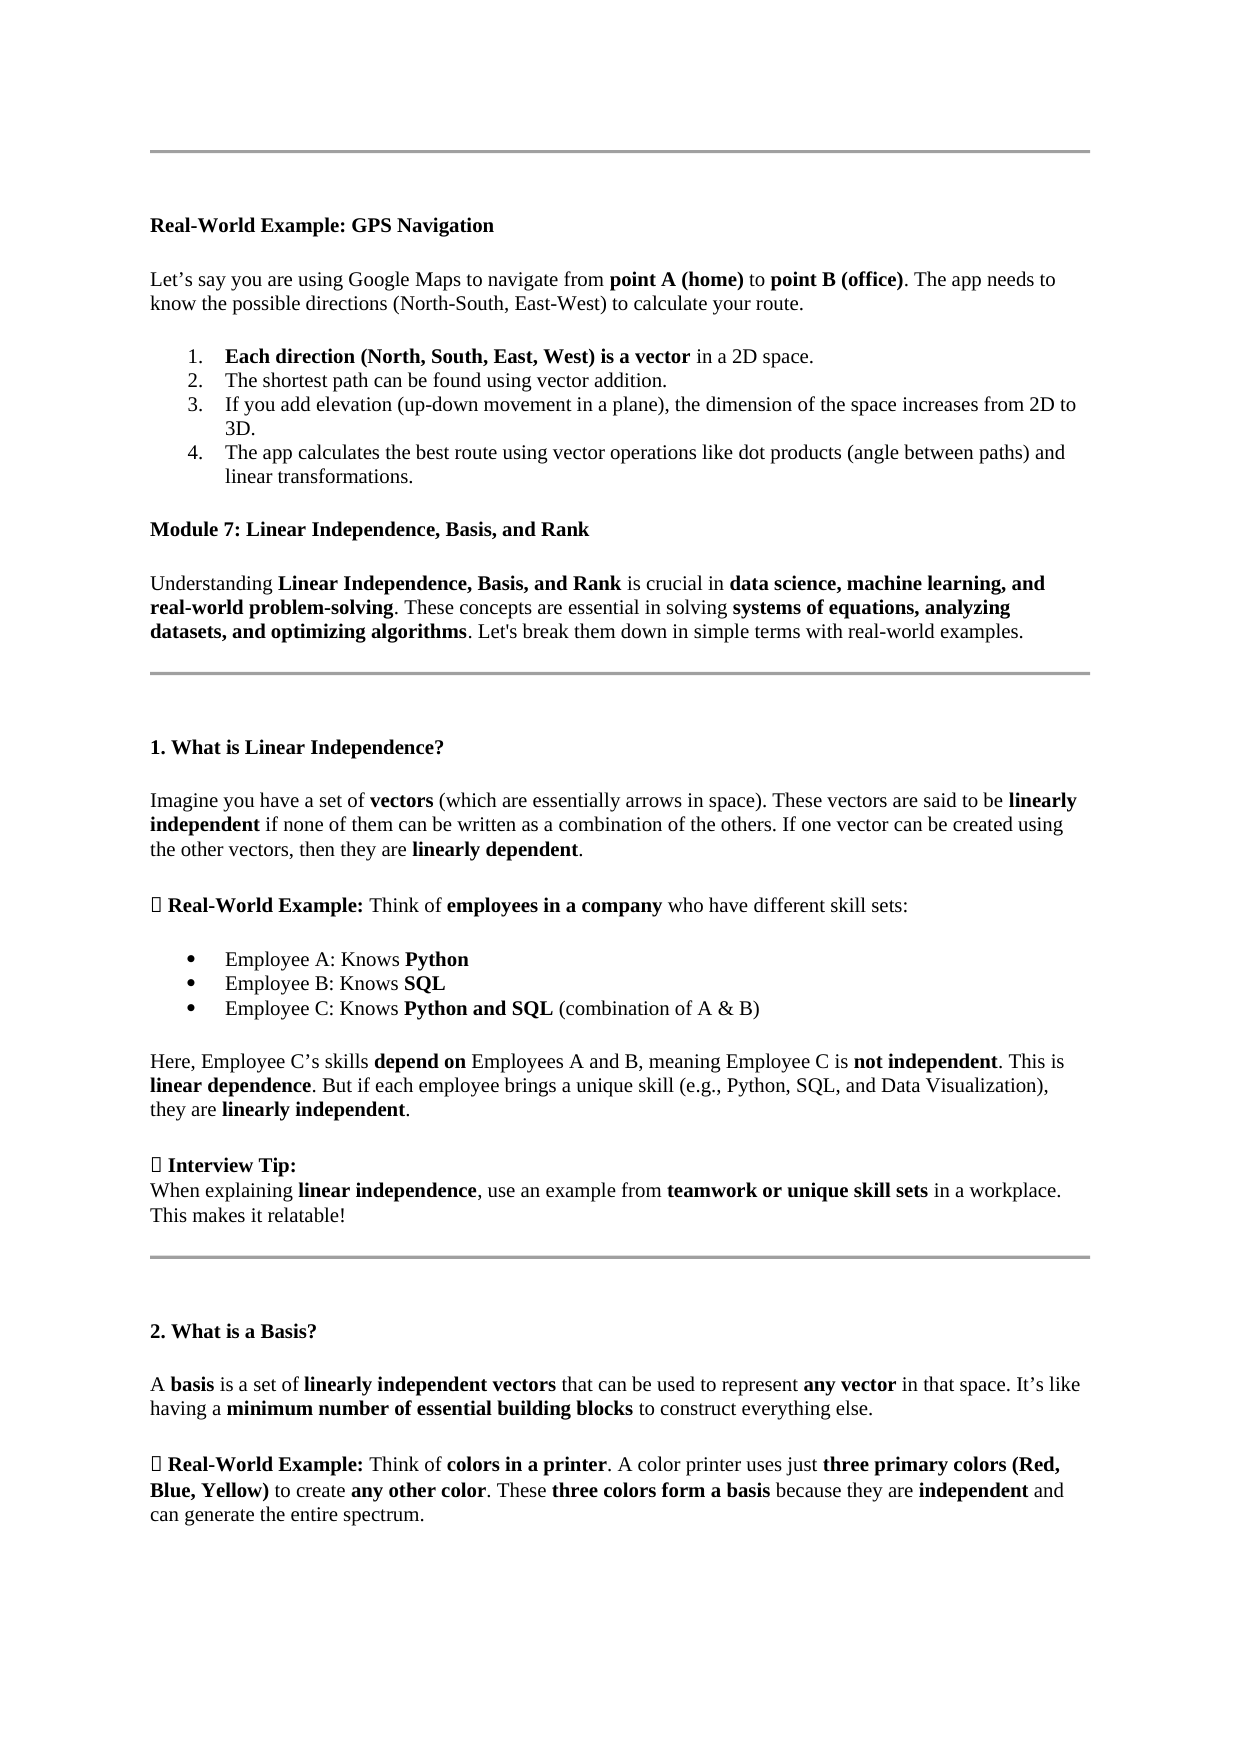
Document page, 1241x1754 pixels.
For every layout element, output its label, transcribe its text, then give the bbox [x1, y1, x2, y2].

text Here, Employee C’s skills depend on Employees A and B, meaning Employee C is not independent. This is linear dependence. But if each employee brings a unique skill (e.g., Python, SQL, and Data Visualization), they are linearly independent. [150, 1049, 1090, 1121]
text 1. What is Linear Independence? [150, 735, 1090, 759]
text 💡 Real-World Example: Think of employees in a company who have different skill sets: [150, 890, 1090, 918]
text Real-World Example: GPS Navigation [150, 213, 1090, 237]
list Employee A: Knows Python [187, 947, 1090, 971]
text A basis is a set of linearly independent vectors that can be used to represent any vector in that space. It’s like having a minimum number of essential building blocks to construct everything else. [150, 1372, 1090, 1420]
list Employee C: Knows Python and SQL (combination of A & B) [187, 995, 1090, 1019]
text Imagine you have a set of vectors (which are essentially arrows in space). These vectors are said to be linearly independent if none of them can be written as a combination of the others. If one vector can be created using the other vectors, then they are linearly dependent. [150, 788, 1090, 861]
list If you add elevation (up-down movement in a plane), the dimension of the space increases from 2D to 3D. [187, 392, 1090, 440]
text 💡 Real-World Example: Think of colors in a printer. A color printer uses just three primary colors (Red, Blue, Yellow) to create any other color. These three colors form a basis because they are independent and can generate the entire spectrum. [150, 1449, 1090, 1526]
text 📌 Interview Tip: When explaining linear independence, use an example from teamwork or unique skill sets in a workplace. This makes it relatable! [150, 1150, 1090, 1227]
list Employee B: Knows SQL [187, 971, 1090, 995]
list The shortest path can be found using vector addition. [187, 368, 1090, 392]
text 2. What is a Basis? [150, 1319, 1090, 1343]
text Module 7: Linear Independence, Basis, and Rank [150, 517, 1090, 541]
text Let’s say you are using Google Maps to navigate from point A (home) to point B (office). The app needs to know the possible directions (North-South, East-West) to calculate your route. [150, 266, 1090, 314]
text Understanding Linear Independence, Basis, and Rank is crucial in data science, machine learning, and real-world problem-solving. These concepts are essential in solving systems of equations, analyzing datasets, and optimizing algorithms. Let's break them down in simple terms with real-world examples. [150, 571, 1090, 643]
list The app calculates the best route using vector operations like dot products (angle between paths) and linear transformations. [187, 440, 1090, 488]
list Each direction (North, South, East, West) is a vector in a 2D space. [187, 344, 1090, 368]
